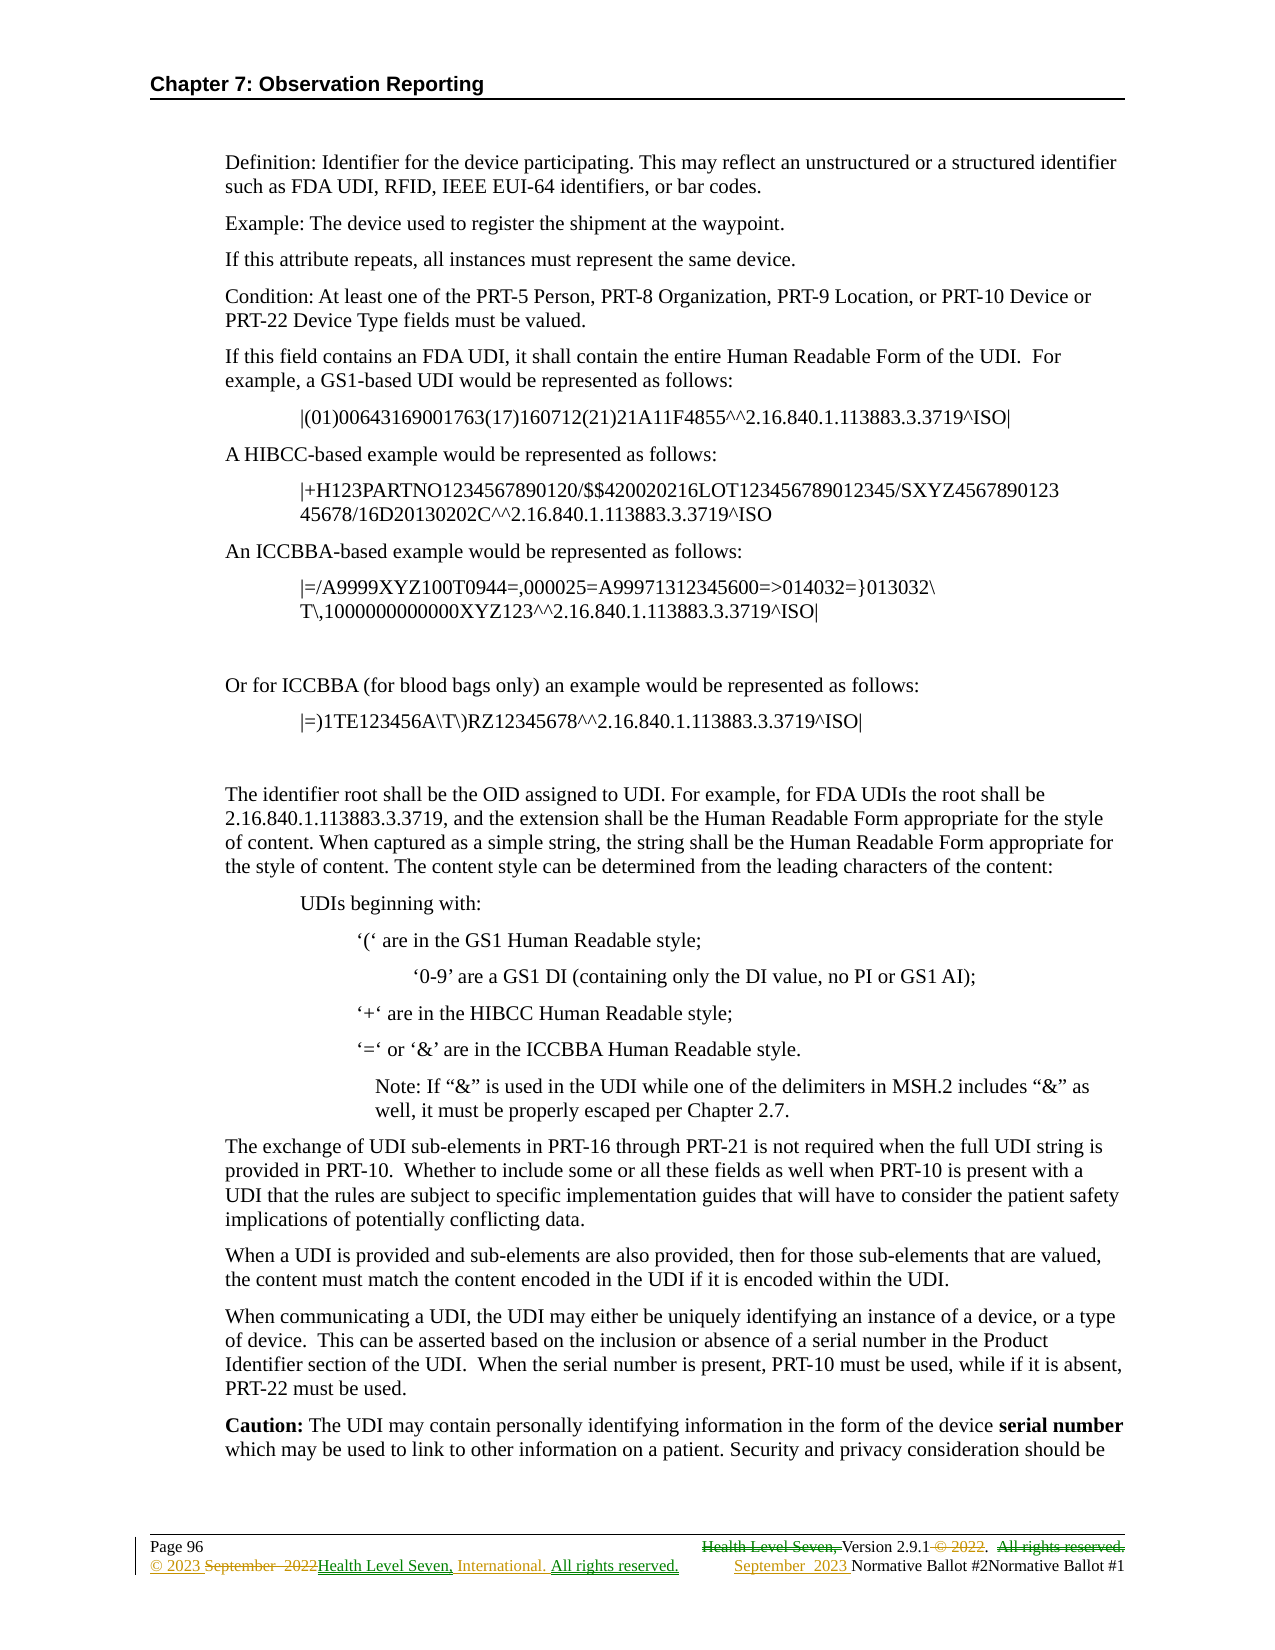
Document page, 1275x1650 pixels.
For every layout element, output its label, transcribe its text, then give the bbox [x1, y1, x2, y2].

text When a UDI is provided and sub-elements are also provided, then for those sub-elements that are valued, the content must match the content encoded in the UDI if it is encoded within the UDI. [225, 1243, 1125, 1291]
text ‘0-9’ are a GS1 DI (containing only the DI value, no PI or GS1 AI); [300, 964, 1125, 988]
text |(01)00643169001763(17)160712(21)21A11F4855^^2.16.840.1.113883.3.3719^ISO| [300, 405, 1125, 429]
text When communicating a UDI, the UDI may either be uniquely identifying an instance of a device, or a type of device. This can be asserted based on the inclusion or absence of a serial number in the Product Identifier section of the UDI. When the serial number is present, PRT-10 must be used, while if it is absent, PRT-22 must be used. [225, 1304, 1125, 1400]
text A HIBCC-based example would be represented as follows: [225, 442, 1125, 466]
text The identifier root shall be the OID assigned to UDI. For example, for FDA UDIs the root shall be 2.16.840.1.113883.3.3719, and the extension shall be the Human Readable Form appropriate for the style of content. When captured as a simple string, the string shall be the Human Readable Form appropriate for the style of content. The content style can be determined from the leading characters of the content: [225, 782, 1125, 878]
text Note: If “&” is used in the UDI while one of the delimiters in MSH.2 includes “&” as well, it must be properly escaped per Chapter 2.7. [375, 1074, 1125, 1122]
text ‘+‘ are in the HIBCC Human Readable style; [300, 1001, 1125, 1025]
text UDIs beginning with: [300, 891, 1125, 915]
text Example: The device used to register the shipment at the waypoint. [225, 211, 1125, 235]
text ‘=‘ or ‘&’ are in the ICCBBA Human Readable style. [300, 1037, 1125, 1061]
text The exchange of UDI sub-elements in PRT-16 through PRT-21 is not required when the full UDI string is provided in PRT-10. Whether to include some or all these fields as well when PRT-10 is present with a UDI that the rules are subject to specific implementation guides that will have to consider the patient safety implications of potentially conflicting data. [225, 1134, 1125, 1231]
text |=)1TE123456A\T\)RZ12345678^^2.16.840.1.113883.3.3719^ISO| [300, 709, 1125, 733]
text Definition: Identifier for the device participating. This may reflect an unstructured or a structured identifier such as FDA UDI, RFID, IEEE EUI-64 identifiers, or bar codes. [225, 150, 1125, 198]
text If this attribute repeats, all instances must represent the same device. [225, 247, 1125, 271]
text If this field contains an FDA UDI, it shall contain the entire Human Readable Form of the UDI. For example, a GS1-based UDI would be represented as follows: [225, 344, 1125, 392]
text |=/A9999XYZ100T0944=,000025=A99971312345600=>014032=}013032\T\,1000000000000XYZ123^^2.16.840.1.113883.3.3719^ISO| [300, 575, 1125, 623]
text An ICCBBA-based example would be represented as follows: [225, 539, 1125, 563]
text Condition: At least one of the PRT-5 Person, PRT-8 Organization, PRT-9 Location, or PRT-10 Device or PRT-22 Device Type fields must be valued. [225, 284, 1125, 332]
text |+H123PARTNO1234567890120/$$420020216LOT123456789012345/SXYZ4567890123 45678/16D20130202C^^2.16.840.1.113883.3.3719^ISO [300, 478, 1125, 526]
text Or for ICCBBA (for blood bags only) an example would be represented as follows: [225, 672, 1125, 697]
text ‘(‘ are in the GS1 Human Readable style; [300, 927, 1125, 952]
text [225, 1412, 1125, 1461]
